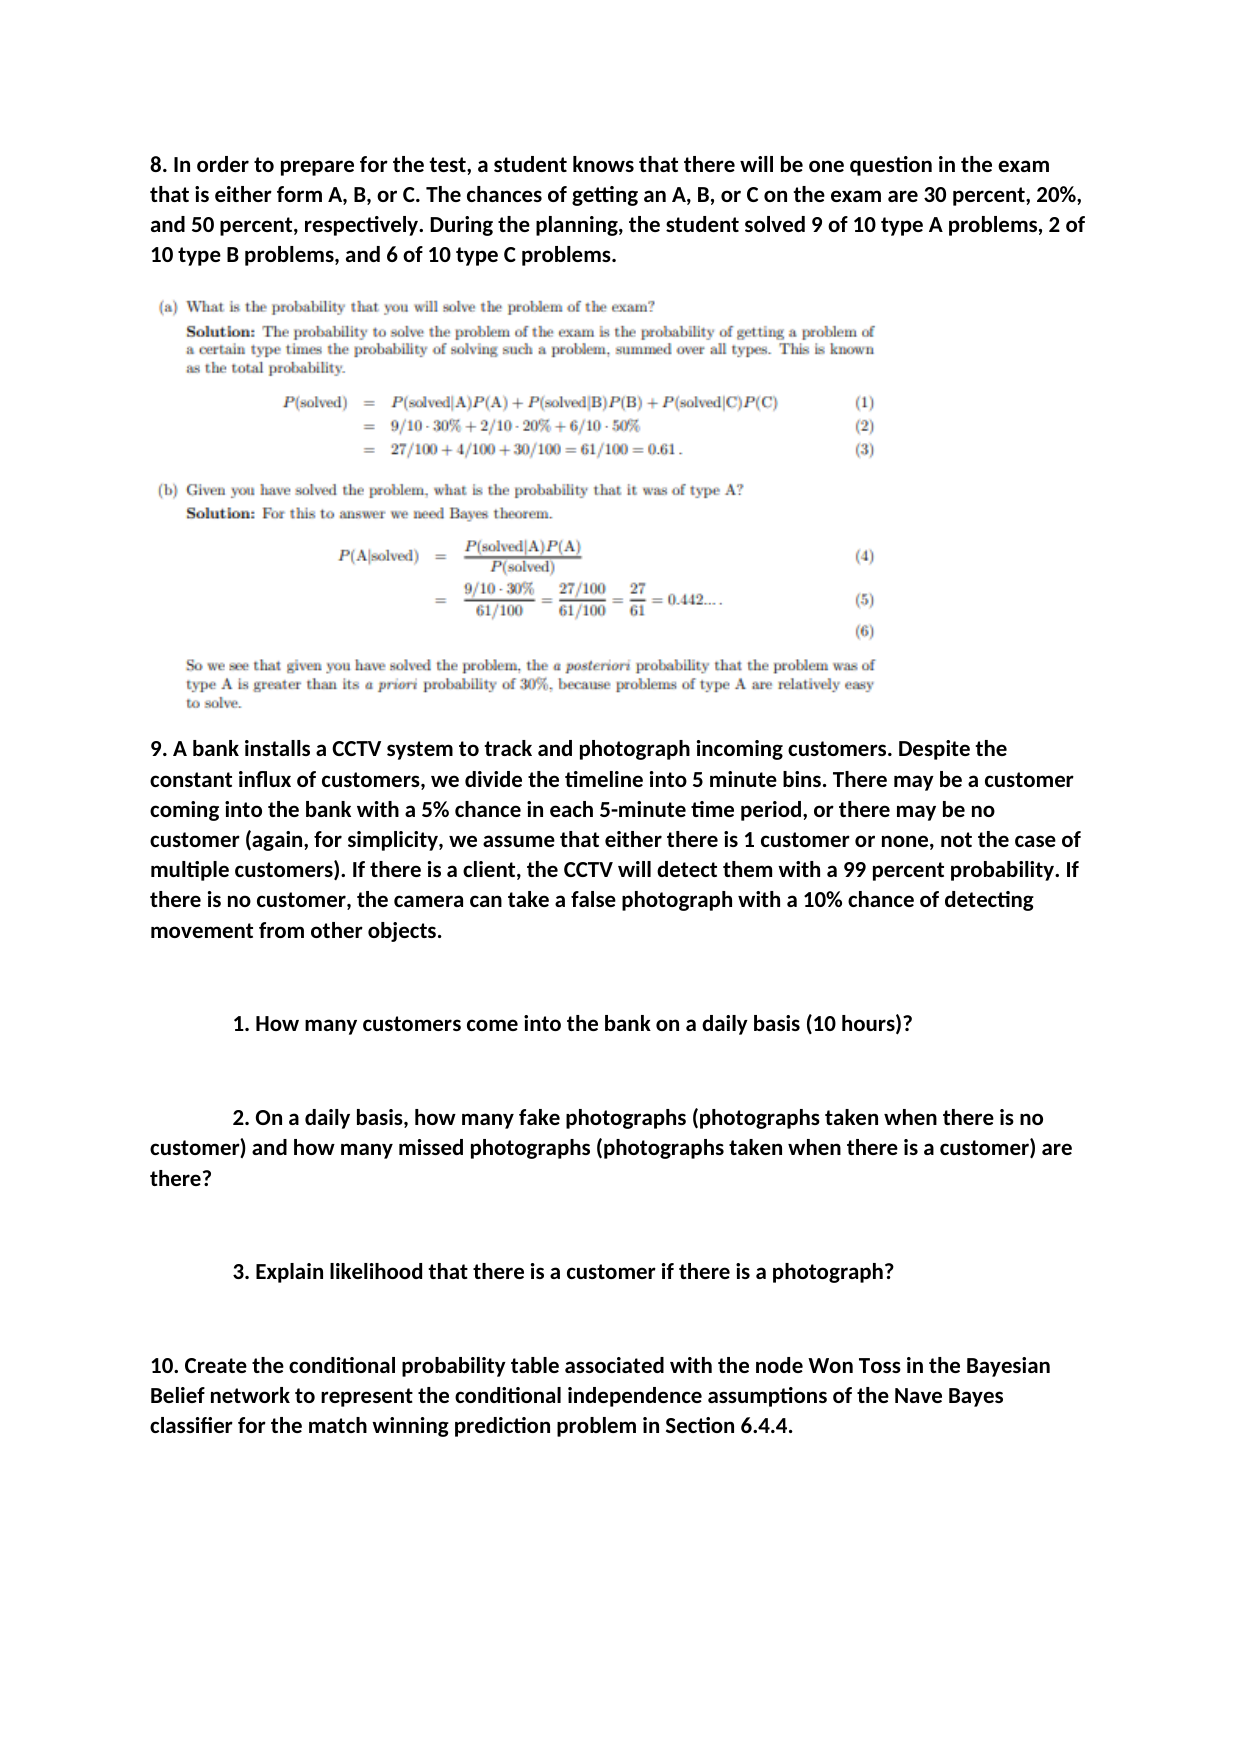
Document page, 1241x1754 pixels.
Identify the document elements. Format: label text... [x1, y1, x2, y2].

text 3. Explain likelihood that there is a customer if there is a photograph? [150, 1257, 1090, 1285]
picture [150, 287, 911, 716]
text 1. How many customers come into the bank on a daily basis (10 hours)? [150, 1009, 1090, 1037]
text 9. A bank installs a CCTV system to track and photograph incoming customers. Despite the constant influx of customers, we divide the timeline into 5 minute bins. There may be a customer coming into the bank with a 5% chance in each 5-minute time period, or there may be no customer (again, for simplicity, we assume that either there is 1 customer or none, not the case of multiple customers). If there is a client, the CCTV will detect them with a 99 percent probability. If there is no customer, the camera can take a false photograph with a 10% chance of detecting movement from other objects. [150, 734, 1090, 944]
text 2. On a daily basis, how many fake photographs (photographs taken when there is no customer) and how many missed photographs (photographs taken when there is a customer) are there? [150, 1103, 1090, 1192]
text 10. Create the conditional probability table associated with the node Won Toss in the Bayesian Belief network to represent the conditional independence assumptions of the Nave Bayes classifier for the match winning prediction problem in Section 6.4.4. [150, 1351, 1090, 1439]
text 8. In order to prepare for the test, a student knows that there will be one question in the exam that is either form A, B, or C. The chances of getting an A, B, or C on the exam are 30 percent, 20%, and 50 percent, respectively. During the planning, the student solved 9 of 10 type A problems, 2 of 10 type B problems, and 6 of 10 type C problems. [150, 150, 1090, 269]
